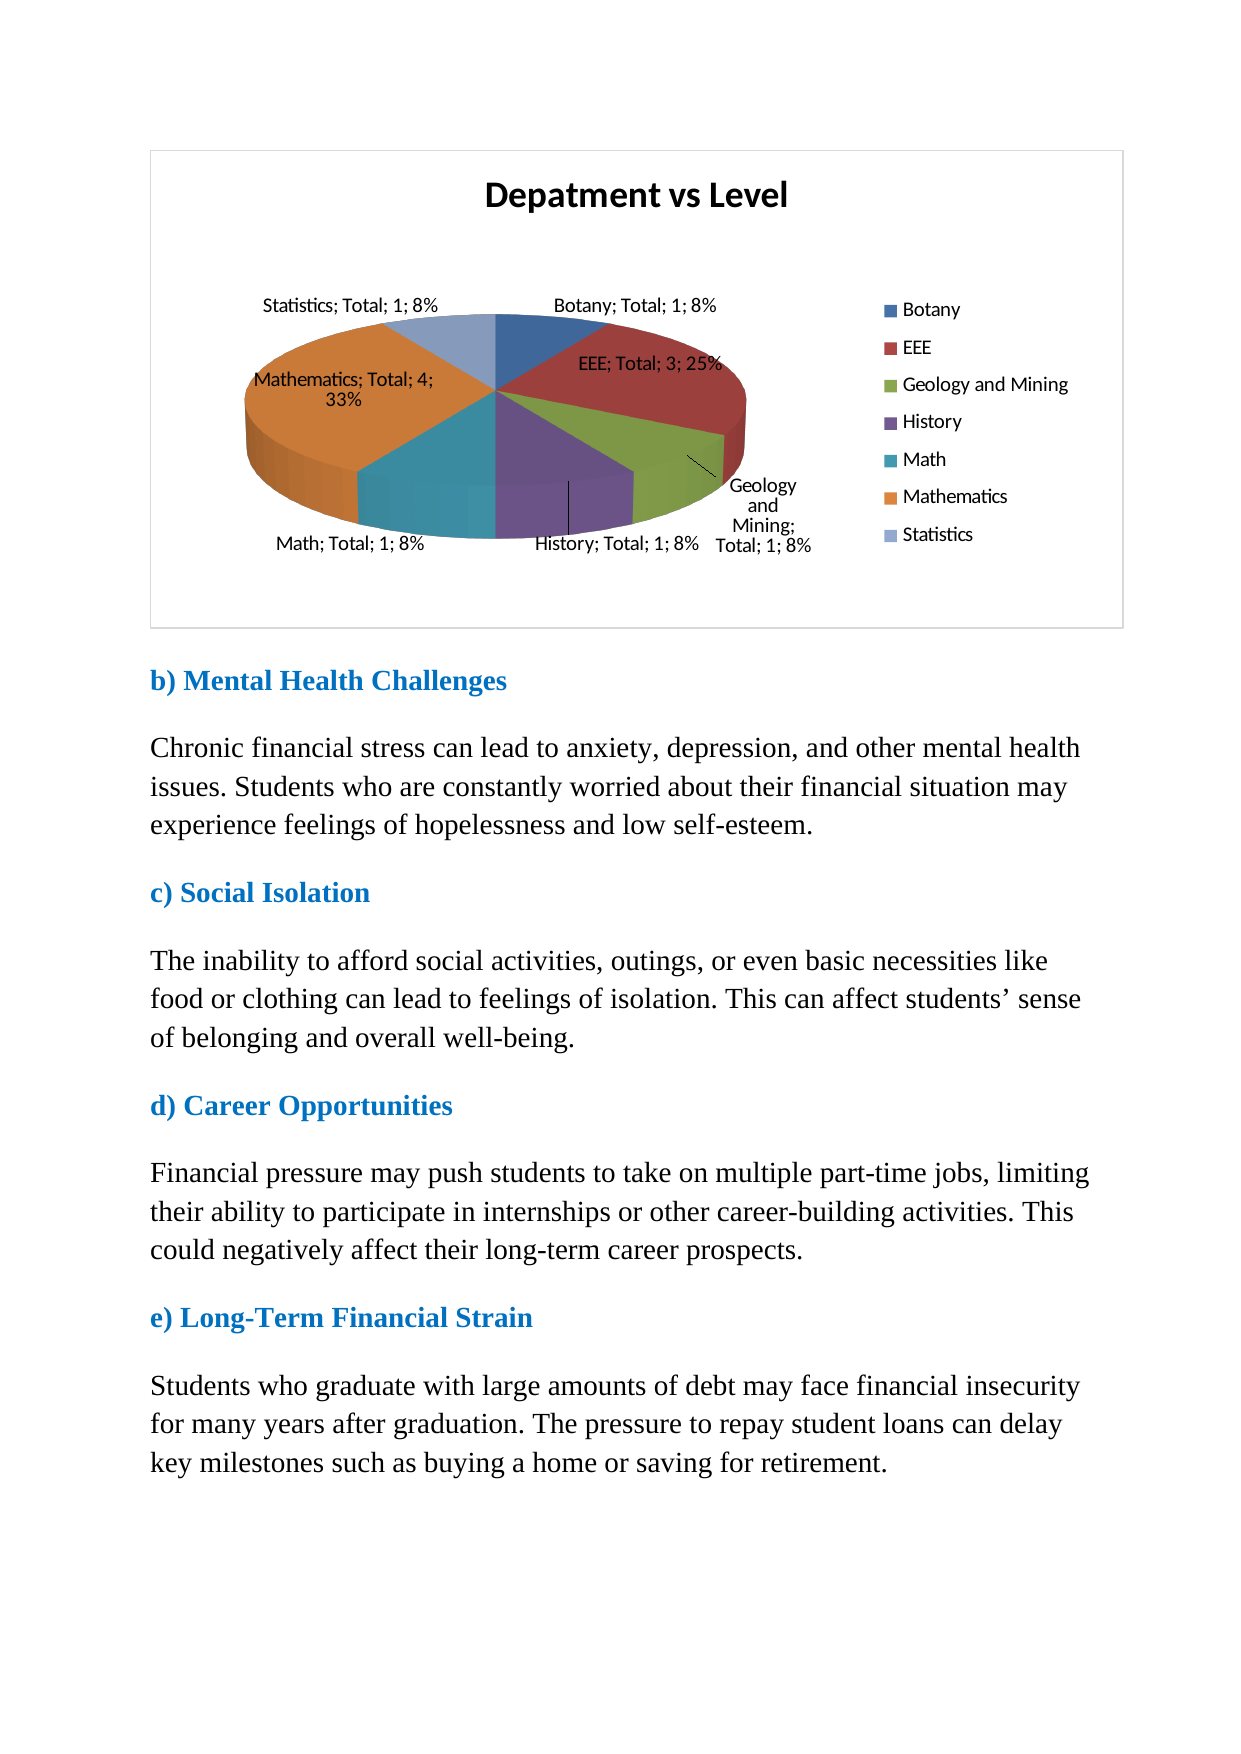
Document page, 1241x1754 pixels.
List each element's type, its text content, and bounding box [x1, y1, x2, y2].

text Chronic financial stress can lead to anxiety, depression, and other mental health issues. Students who are constantly worried about their financial situation may experience feelings of hopelessness and low self-esteem. [150, 730, 1090, 841]
subtitle e) Long-Term Financial Strain [150, 1300, 1090, 1334]
text Students who graduate with large amounts of debt may face financial insecurity for many years after graduation. The pressure to repay student loans can delay key milestones such as buying a home or saving for retirement. [150, 1368, 1090, 1478]
text The inability to afford social activities, outings, or even basic necessities like food or clothing can lead to feelings of isolation. This can affect students’ sense of belonging and overall well-being. [150, 943, 1090, 1053]
subtitle d) Career Opportunities [150, 1088, 1090, 1121]
subtitle c) Social Isolation [150, 875, 1090, 909]
subtitle b) Mental Health Challenges [150, 663, 1090, 696]
text Financial pressure may push students to take on multiple part-time jobs, limiting their ability to participate in internships or other career-building activities. This could negatively affect their long-term career prospects. [150, 1155, 1090, 1266]
